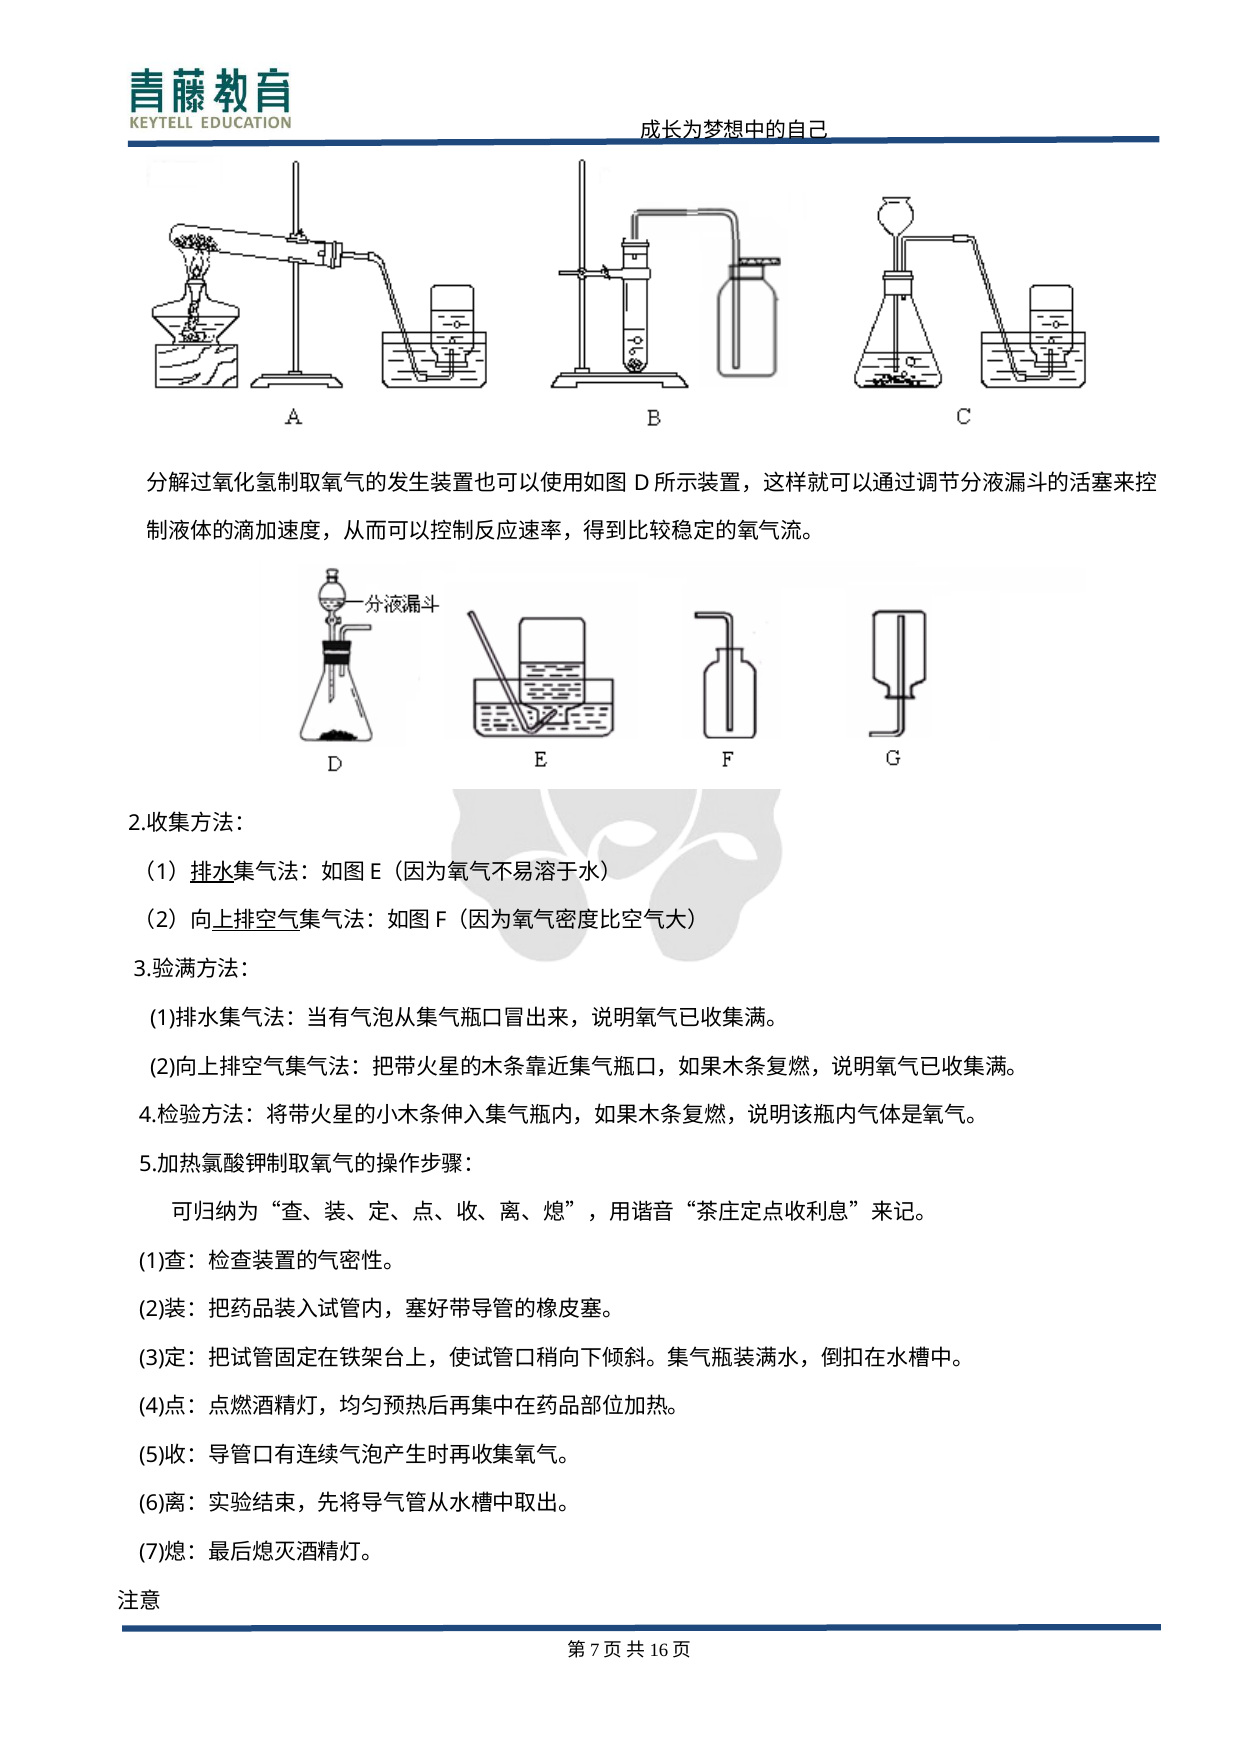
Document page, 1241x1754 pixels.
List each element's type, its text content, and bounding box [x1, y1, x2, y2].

text 可归纳为“查、装、定、点、收、离、熄”，用谐音“茶庄定点收利息”来记。 (1)查：检查装置的气密性。 [117, 1194, 1159, 1275]
text (6)离：实验结束，先将导气管从水槽中取出。 [117, 1485, 1159, 1518]
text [117, 1533, 1159, 1615]
picture [113, 51, 303, 134]
text (2)装：把药品装入试管内，塞好带导管的橡皮塞。 (3)定：把试管固定在铁架台上，使试管口稍向下倾斜。集气瓶装满水，倒扣在水槽中。 [117, 1291, 1159, 1372]
text (4)点：点燃酒精灯，均匀预热后再集中在药品部位加热。 (5)收：导管口有连续气泡产生时再收集氧气。 [117, 1388, 1159, 1469]
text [146, 156, 1159, 546]
picture [146, 155, 1097, 429]
picture [259, 561, 1125, 789]
text 2.收集方法： （1）排水集气法：如图E（因为氧气不易溶于水） （2）向上排空气集气法：如图F（因为氧气密度比空气大） 3.验满方法： (1)排水集气法：当有气泡从集气瓶口冒出来，说明氧气已收集满。 (2)向上排空气集气法：把带火星的木条靠近集气瓶口，如果木条复燃，说明氧气已收集满。 [128, 805, 1159, 1081]
text 4.检验方法：将带火星的小木条伸入集气瓶内，如果木条复燃，说明该瓶内气体是氧气。 5.加热氯酸钾制取氧气的操作步骤： [117, 1097, 1159, 1178]
